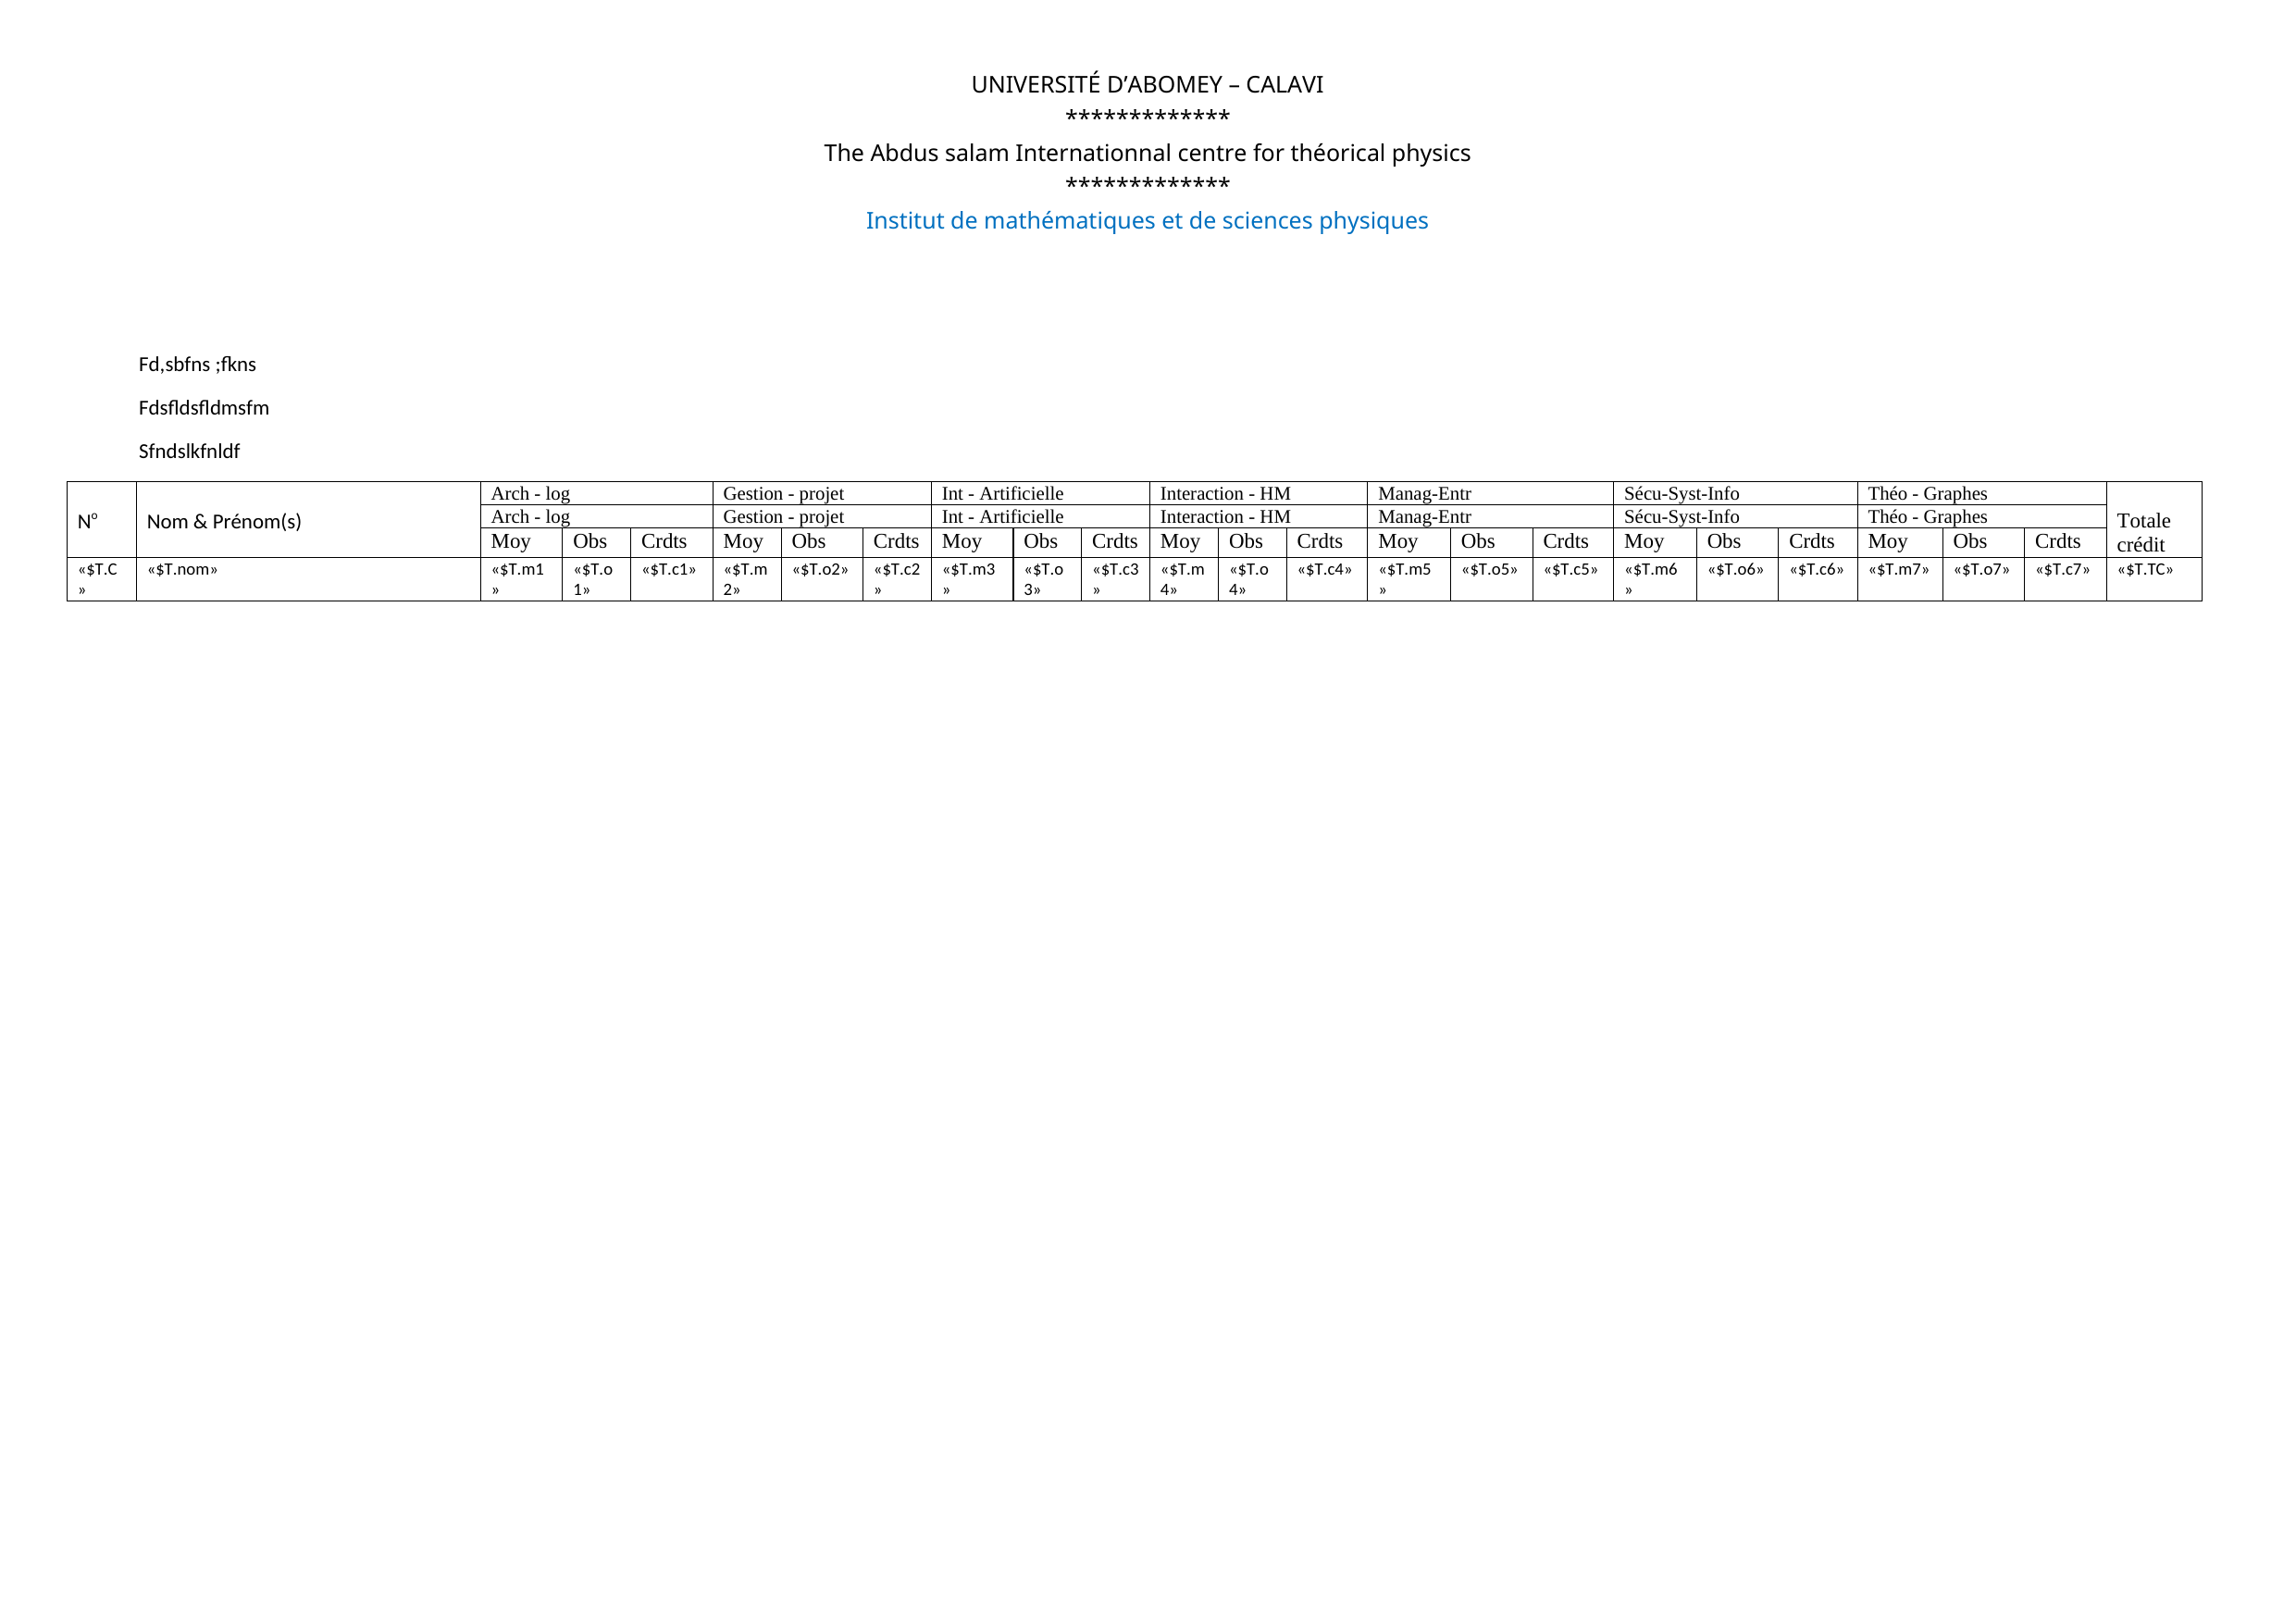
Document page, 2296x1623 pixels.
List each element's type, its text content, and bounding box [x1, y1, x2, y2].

table_cell Moy [481, 528, 562, 557]
table_cell «$T.c7» [2025, 558, 2106, 601]
table_cell «$T.o2» [782, 558, 863, 601]
table_header No [68, 482, 136, 557]
table_cell Moy [1368, 528, 1450, 557]
table_cell «$T.m2» [714, 558, 781, 601]
table_cell «$T.m5» [1368, 558, 1450, 601]
table_cell Arch - log [481, 505, 713, 527]
table_cell «$T.TC» [2107, 558, 2202, 601]
table_cell Interaction - HM [1150, 505, 1367, 527]
table_header Nom & Prénom(s) [137, 482, 480, 557]
text Sfndslkfnldf [139, 438, 2156, 464]
table_cell Sécu-Syst-Info [1614, 505, 1857, 527]
table_cell Crdts [1779, 528, 1857, 557]
table_header Manag-Entr [1368, 482, 1613, 504]
table_cell Moy [1858, 528, 1942, 557]
table_cell «$T.c6» [1779, 558, 1857, 601]
table_cell Moy [1150, 528, 1218, 557]
table_header Gestion - projet [714, 482, 931, 504]
table_cell Moy [714, 528, 781, 557]
table_cell «$T.m7» [1858, 558, 1942, 601]
table_cell «$T.C» [68, 558, 136, 601]
table_cell «$T.o5» [1451, 558, 1533, 601]
table_cell Obs [1014, 528, 1081, 557]
table_header Arch - log [481, 482, 713, 504]
table_cell «$T.c2» [863, 558, 931, 601]
table_cell «$T.c3» [1082, 558, 1149, 601]
table_cell «$T.nom» [137, 558, 480, 601]
table_cell «$T.m3» [932, 558, 1012, 601]
table_cell «$T.o4» [1219, 558, 1286, 601]
table_cell «$T.m6» [1614, 558, 1696, 601]
table_cell Obs [1943, 528, 2024, 557]
table_cell Crdts [1082, 528, 1149, 557]
table_cell «$T.o7» [1943, 558, 2024, 601]
table_cell «$T.m4» [1150, 558, 1218, 601]
table_cell Crdts [1533, 528, 1613, 557]
table_cell Théo - Graphes [1858, 505, 2106, 527]
table_cell Crdts [1287, 528, 1367, 557]
table_cell Obs [563, 528, 630, 557]
table_cell Obs [1451, 528, 1533, 557]
table_cell «$T.o1» [563, 558, 630, 601]
table_cell Moy [932, 528, 1012, 557]
table_cell Crdts [863, 528, 931, 557]
table_cell «$T.m1» [481, 558, 562, 601]
table_cell «$T.o3» [1014, 558, 1081, 601]
table_header Int - Artificielle [932, 482, 1149, 504]
table_header Interaction - HM [1150, 482, 1367, 504]
table_cell Obs [1219, 528, 1286, 557]
text Fd,sbfns ;fkns [139, 351, 2156, 377]
table_cell Int - Artificielle [932, 505, 1149, 527]
table_cell Obs [782, 528, 863, 557]
table_header Théo - Graphes [1858, 482, 2106, 504]
table_cell Moy [1614, 528, 1696, 557]
table_cell Gestion - projet [714, 505, 931, 527]
table_cell «$T.c5» [1533, 558, 1613, 601]
table_cell «$T.c1» [631, 558, 713, 601]
table_cell Crdts [2025, 528, 2106, 557]
table_header Totale crédit [2107, 482, 2202, 557]
text Fdsfldsfldmsfm [139, 394, 2156, 420]
table_cell «$T.c4» [1287, 558, 1367, 601]
table_cell Crdts [631, 528, 713, 557]
table_cell Obs [1697, 528, 1778, 557]
table_cell Manag-Entr [1368, 505, 1613, 527]
table_header Sécu-Syst-Info [1614, 482, 1857, 504]
table_cell «$T.o6» [1697, 558, 1778, 601]
